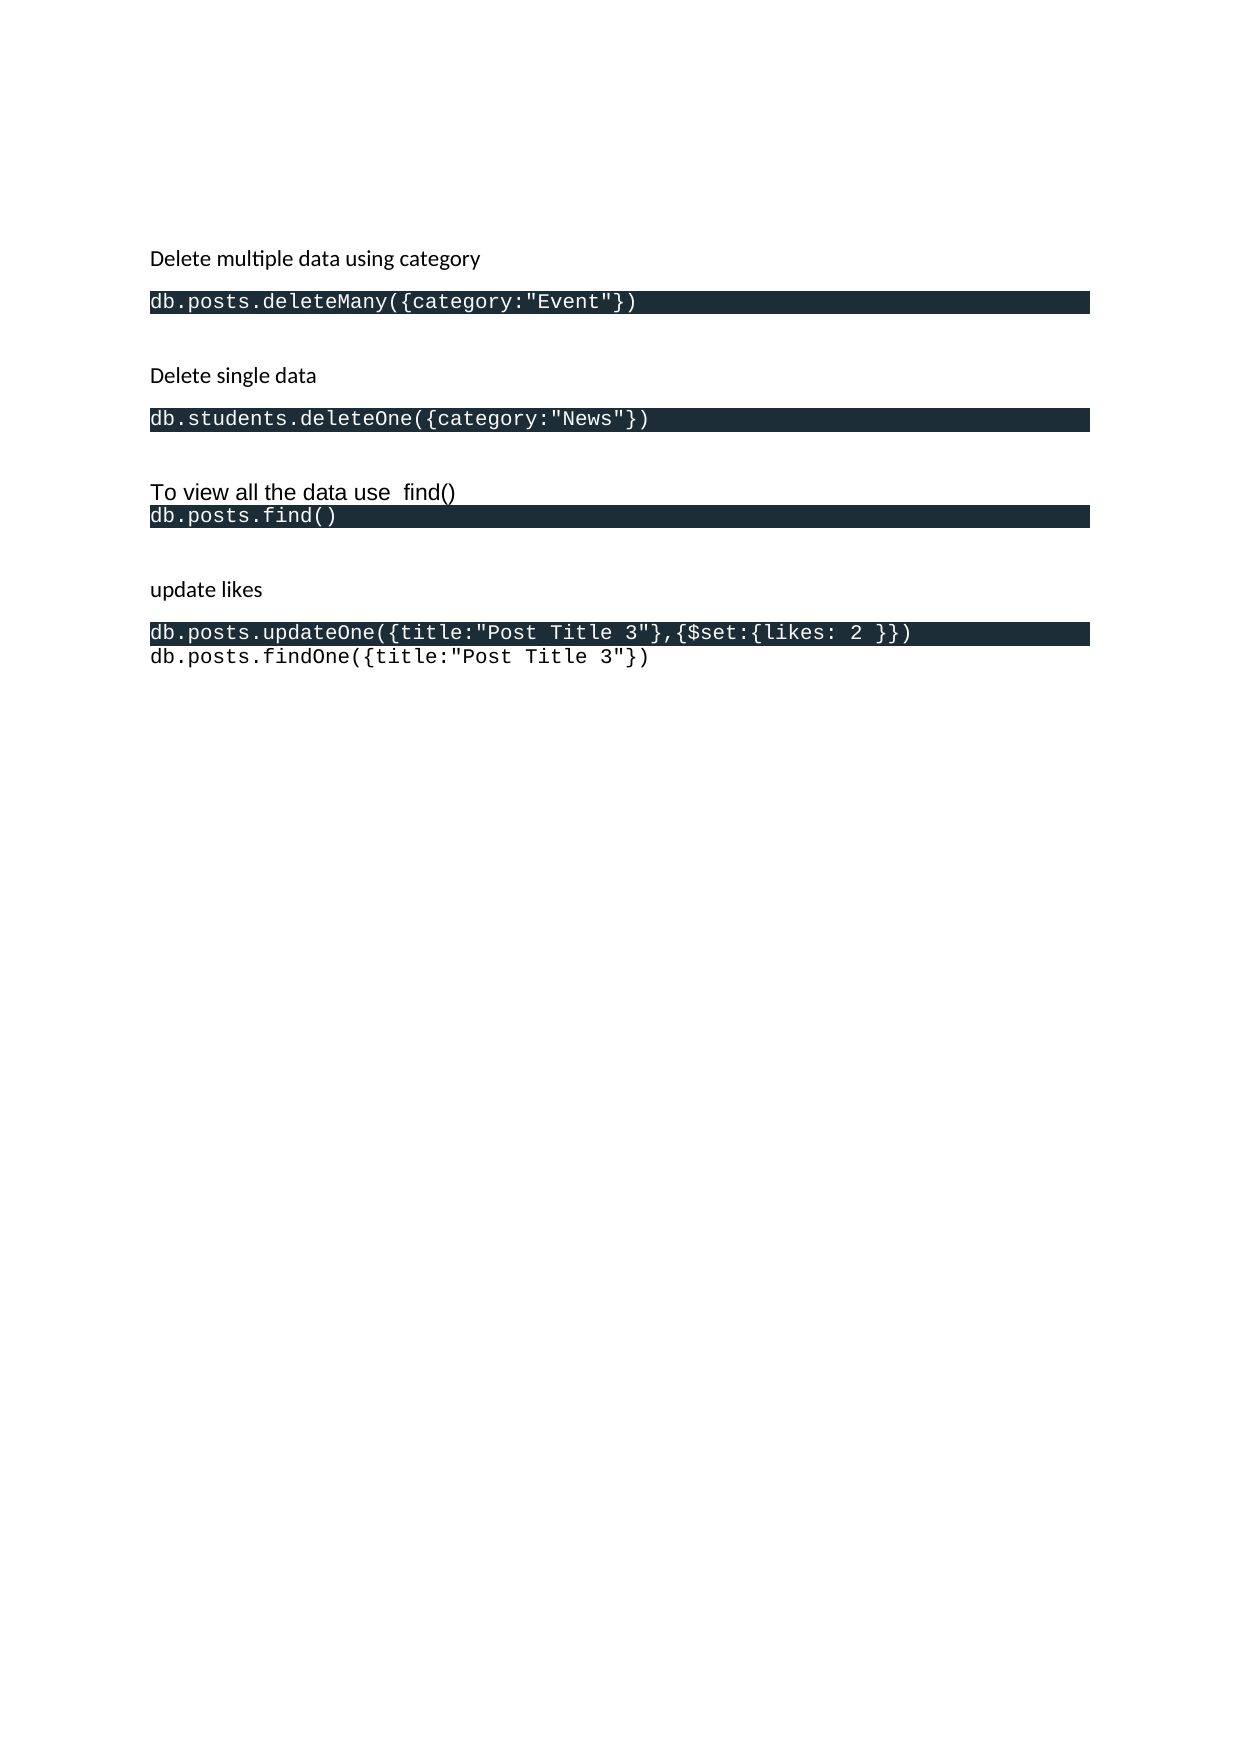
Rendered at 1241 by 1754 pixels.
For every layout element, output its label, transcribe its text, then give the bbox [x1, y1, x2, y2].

text db.posts.findOne({title:"Post Title 3"}) [150, 646, 1090, 669]
text db.posts.deleteMany({category:"Event"}) [150, 291, 1090, 314]
text update likes [150, 575, 1090, 603]
text Delete single data [150, 361, 1090, 389]
text db.posts.find() [150, 505, 1090, 528]
text Delete multiple data using category [150, 244, 1090, 272]
text db.students.deleteOne({category:"News"}) [150, 408, 1090, 432]
text To view all the data use find() [150, 478, 1090, 505]
text db.posts.updateOne({title:"Post Title 3"},{$set:{likes: 2 }}) [150, 622, 1090, 646]
